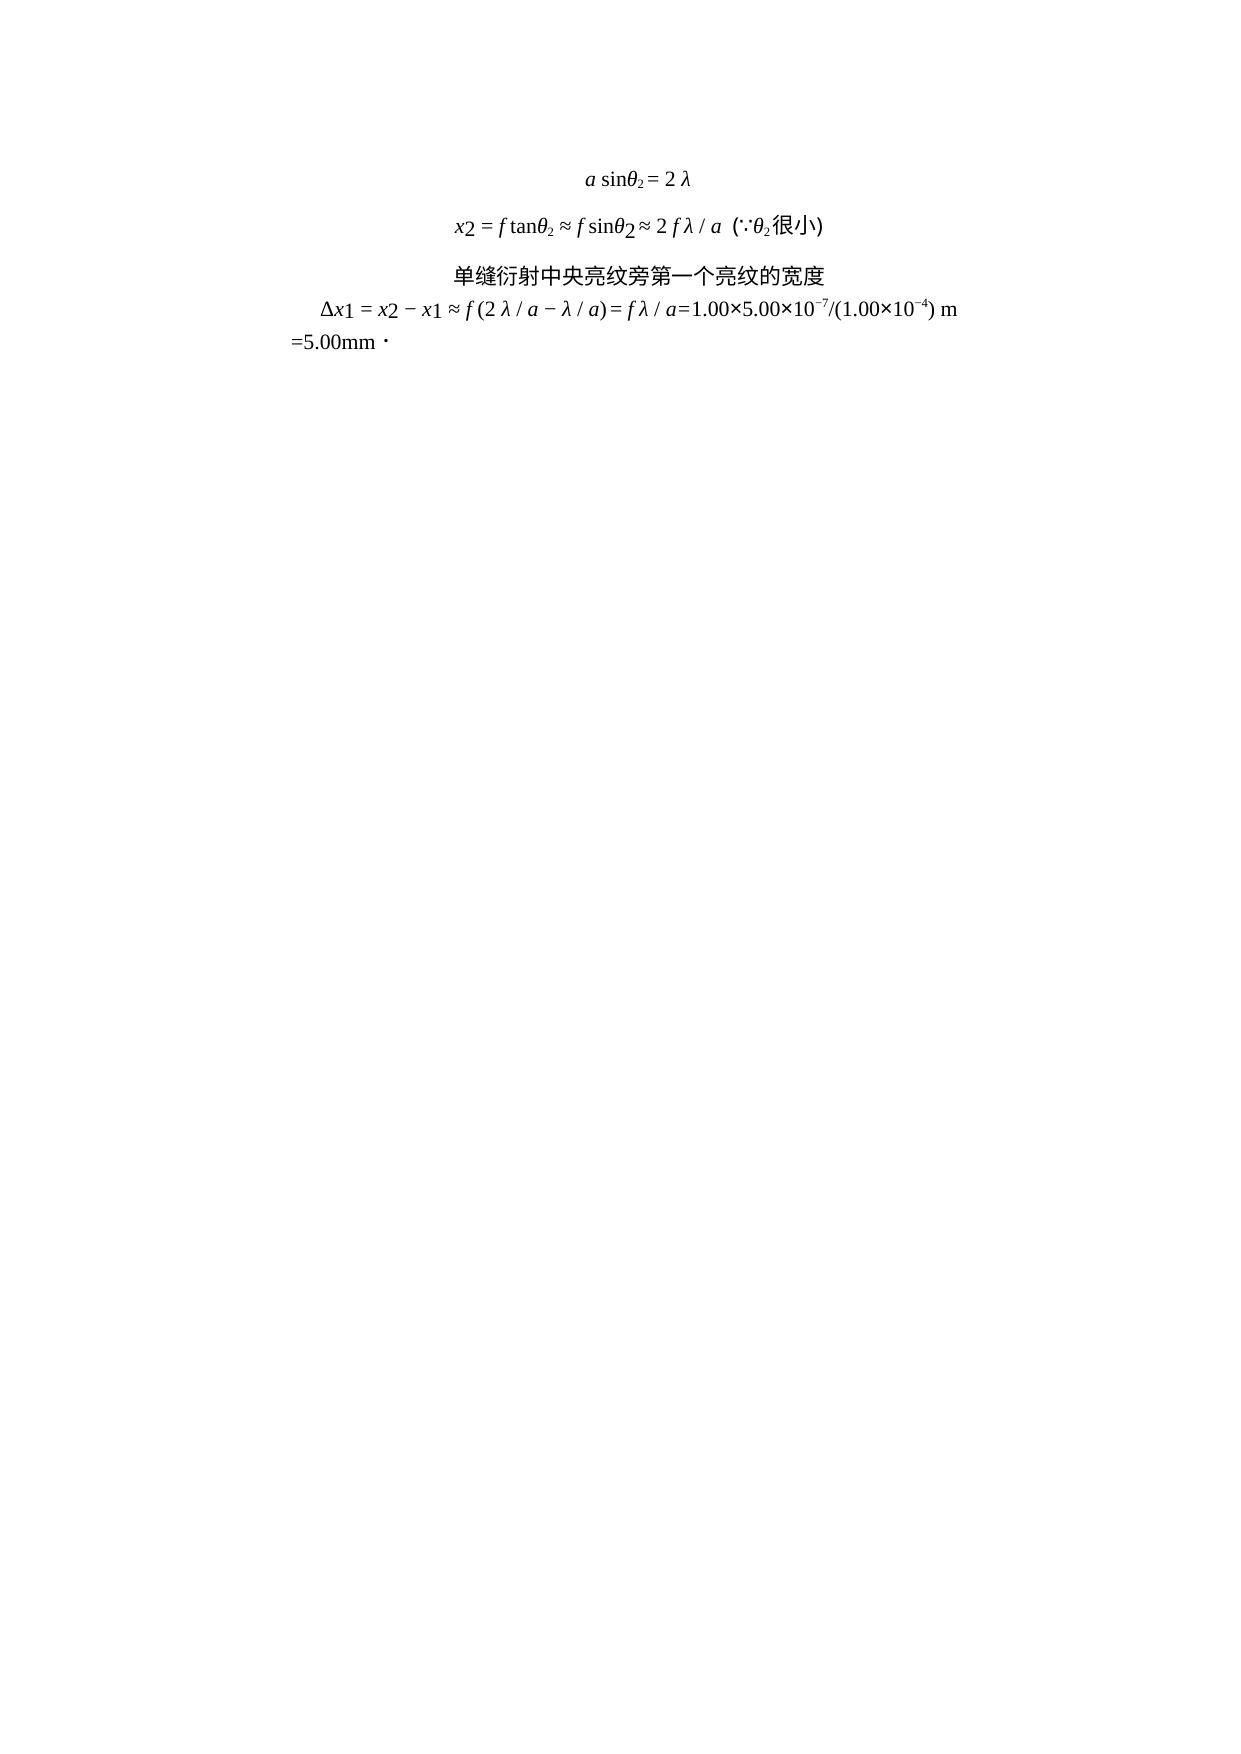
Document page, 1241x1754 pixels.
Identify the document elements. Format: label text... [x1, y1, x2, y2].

text x2 = f tanθ2 ≈ f sinθ2 ≈ 2 f λ / a (∵θ2很小) [225, 194, 1053, 259]
text a sinθ2 = 2 λ [225, 162, 1053, 194]
text Δx1 = x2 − x1 ≈ f (2 λ / a − λ / a) = f λ / a=1.00×5.00×10−7/(1.00×10−4) m [225, 292, 1053, 324]
text 单缝衍射中央亮纹旁第一个亮纹的宽度 [225, 259, 1053, 292]
text =5.00mm． [187, 324, 1053, 357]
